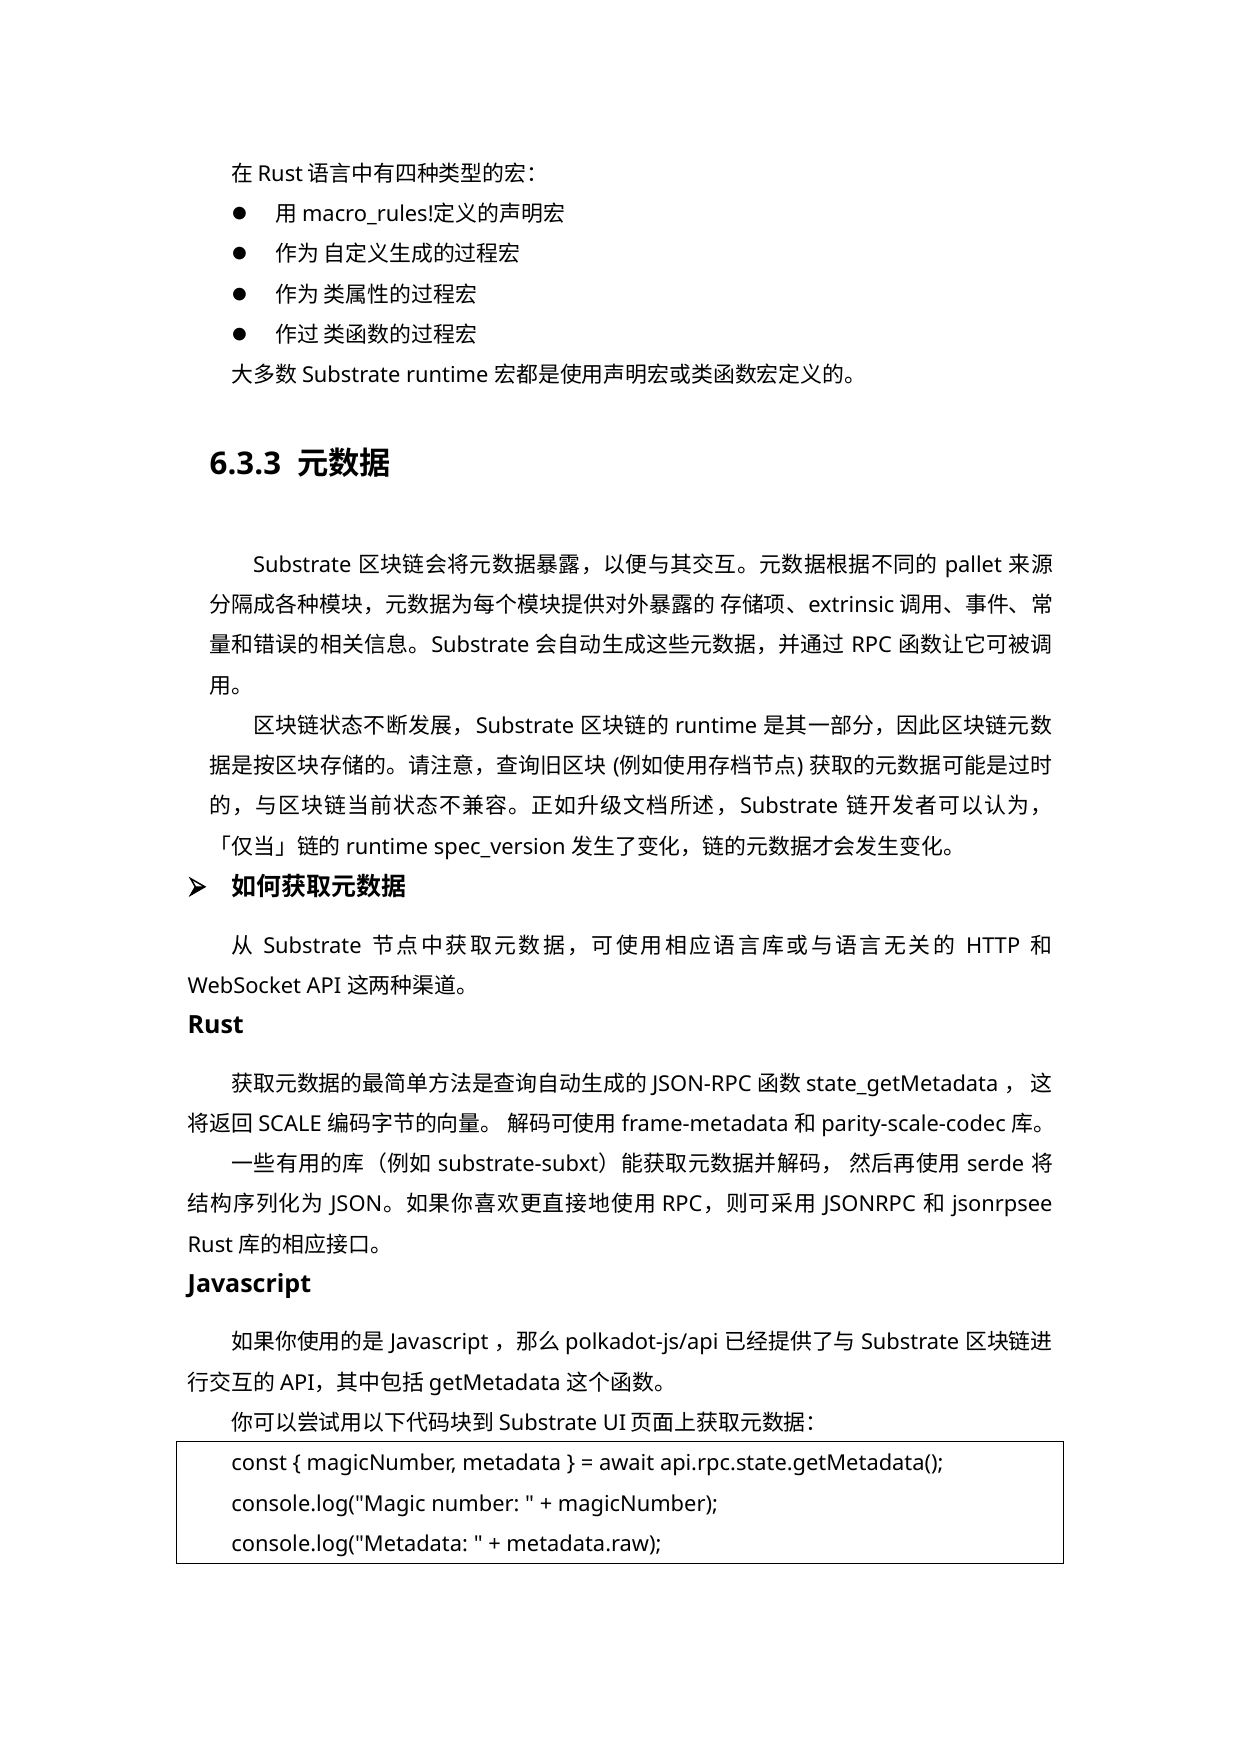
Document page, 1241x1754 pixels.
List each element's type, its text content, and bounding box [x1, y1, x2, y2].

text 如果你使用的是 Javascript ，那么 polkadot-js/api 已经提供了与 Substrate 区块链进行交互的 API，其中包括 getMetadata 这个函数。 [187, 1320, 1053, 1401]
table_header const { magicNumber, metadata } = await api.rpc.state.getMetadata(); console.log("Magic number: " + magicNumber); console.log("Metadata: " + metadata.raw); [177, 1442, 1063, 1563]
text 获取元数据的最简单方法是查询自动生成的 JSON-RPC 函数 state_getMetadata ， 这将返回 SCALE 编码字节的向量。 解码可使用 frame-metadata 和 parity-scale-codec 库。 [187, 1061, 1053, 1142]
list 用 macro_rules!定义的声明宏 [231, 192, 1053, 232]
text 一些有用的库（例如 substrate-subxt）能获取元数据并解码， 然后再使用 serde 将结构序列化为 JSON。如果你喜欢更直接地使用RPC，则可采用 JSONRPC 和 jsonrpsee Rust 库的相应接口。 [187, 1142, 1053, 1263]
text Substrate 区块链会将元数据暴露，以便与其交互。元数据根据不同的 pallet 来源分隔成各种模块，元数据为每个模块提供对外暴露的 存储项、extrinsic调用、事件、常量和错误的相关信息。Substrate 会自动生成这些元数据，并通过 RPC 函数让它可被调用。 [209, 542, 1053, 704]
list 如何获取元数据 [187, 865, 1053, 905]
text 区块链状态不断发展，Substrate 区块链的 runtime 是其一部分，因此区块链元数据是按区块存储的。请注意，查询旧区块 (例如使用存档节点) 获取的元数据可能是过时的，与区块链当前状态不兼容。正如升级文档所述，Substrate 链开发者可以认为，「仅当」链的 runtime spec_version 发生了变化，链的元数据才会发生变化。 [209, 704, 1053, 865]
text 从 Substrate 节点中获取元数据，可使用相应语言库或与语言无关的 HTTP 和 WebSocket API 这两种渠道。 [187, 923, 1053, 1004]
list 作过 类函数的过程宏 [231, 313, 1053, 353]
text 在Rust语言中有四种类型的宏： [187, 151, 1053, 192]
text 你可以尝试用以下代码块到 Substrate UI页面上获取元数据： [187, 1401, 1053, 1441]
subtitle 6.3.3 元数据 [209, 420, 1053, 501]
list Javascript [187, 1263, 1053, 1303]
text 大多数 Substrate runtime 宏都是使用声明宏或类函数宏定义的。 [187, 353, 1053, 393]
list 作为 类属性的过程宏 [231, 272, 1053, 313]
list Rust [187, 1004, 1053, 1044]
list 作为 自定义生成的过程宏 [231, 232, 1053, 272]
